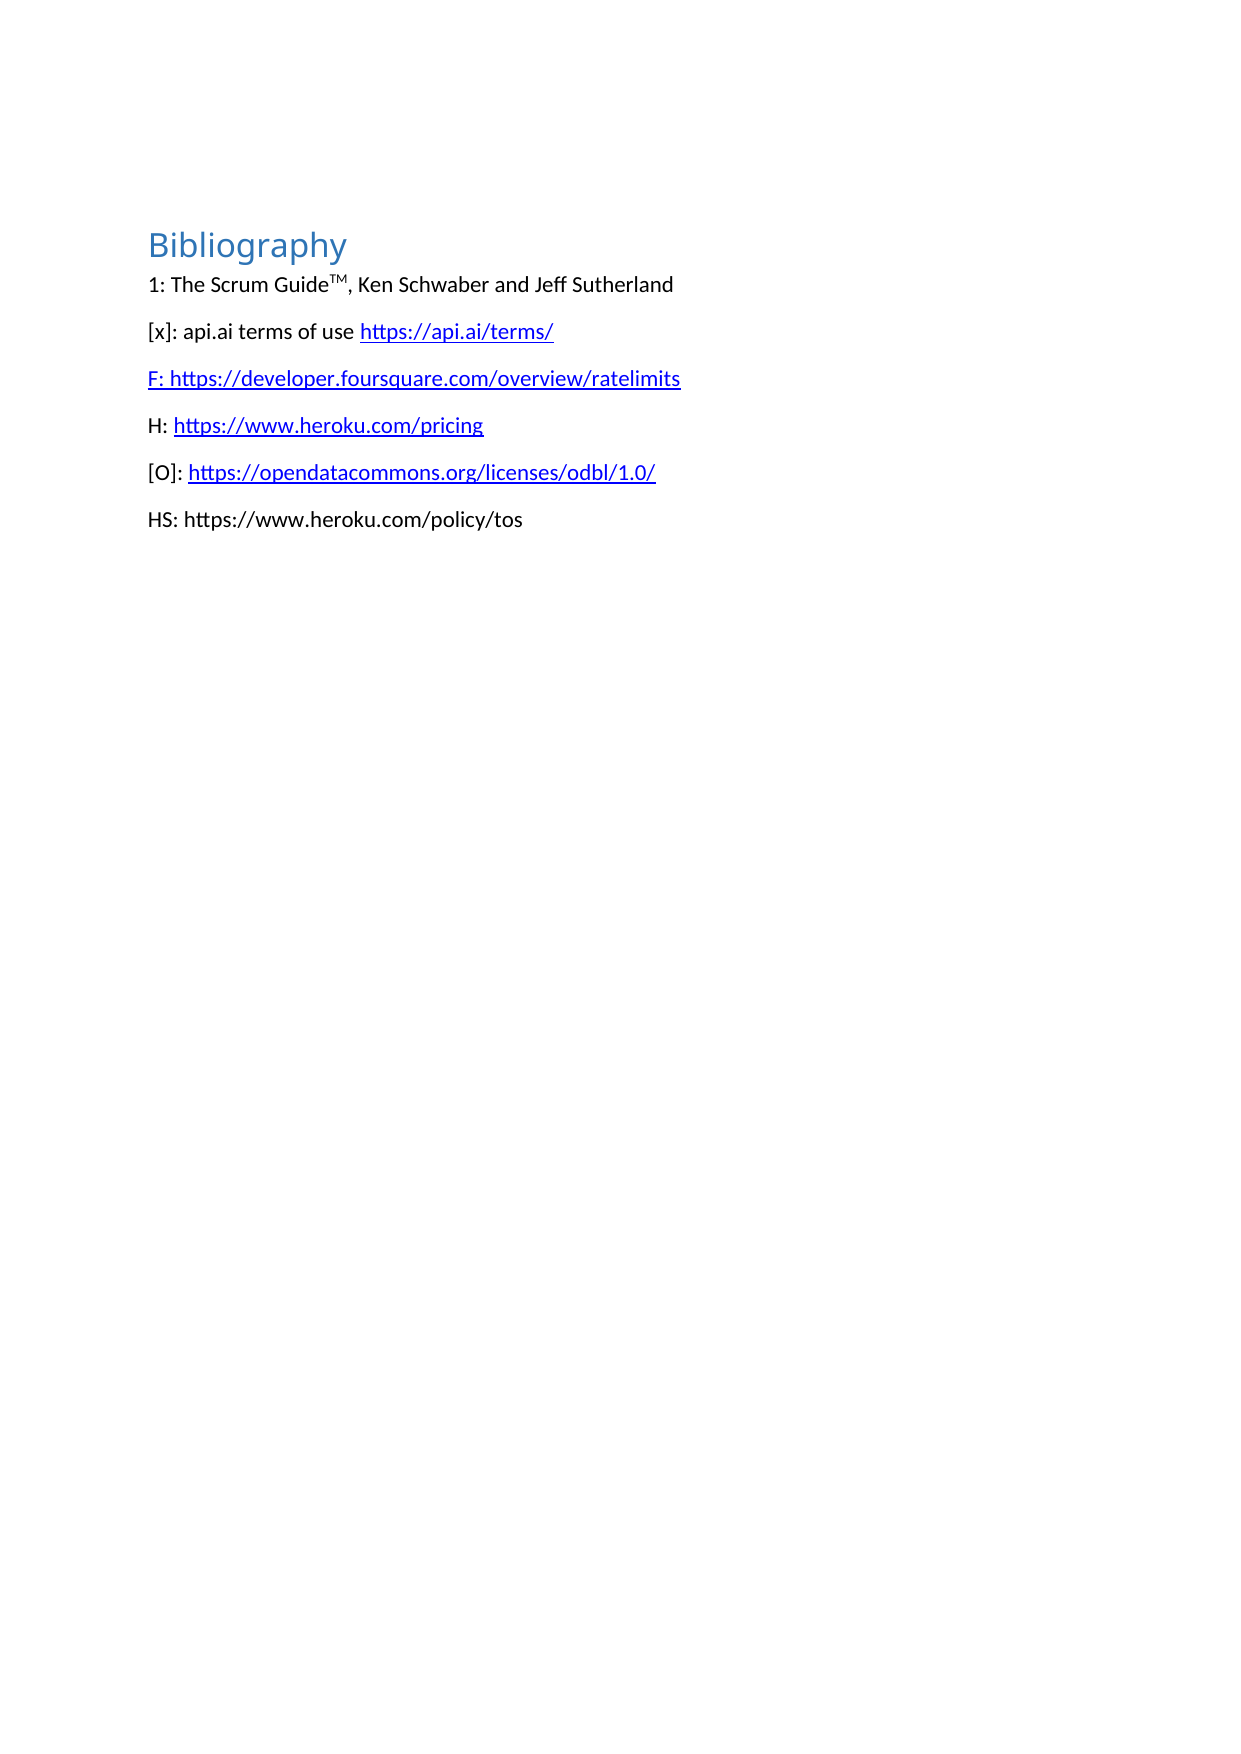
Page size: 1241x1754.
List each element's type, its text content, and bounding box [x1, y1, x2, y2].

text F: https://developer.foursquare.com/overview/ratelimits [148, 364, 1093, 392]
text [x]: api.ai terms of use https://api.ai/terms/ [148, 317, 1093, 345]
text [O]: https://opendatacommons.org/licenses/odbl/1.0/ [148, 458, 1093, 486]
text HS: https://www.heroku.com/policy/tos [148, 505, 1093, 533]
text H: https://www.heroku.com/pricing [148, 411, 1093, 439]
text 1: The Scrum GuideTM, Ken Schwaber and Jeff Sutherland [148, 271, 1093, 298]
subtitle Bibliography [148, 222, 1093, 267]
